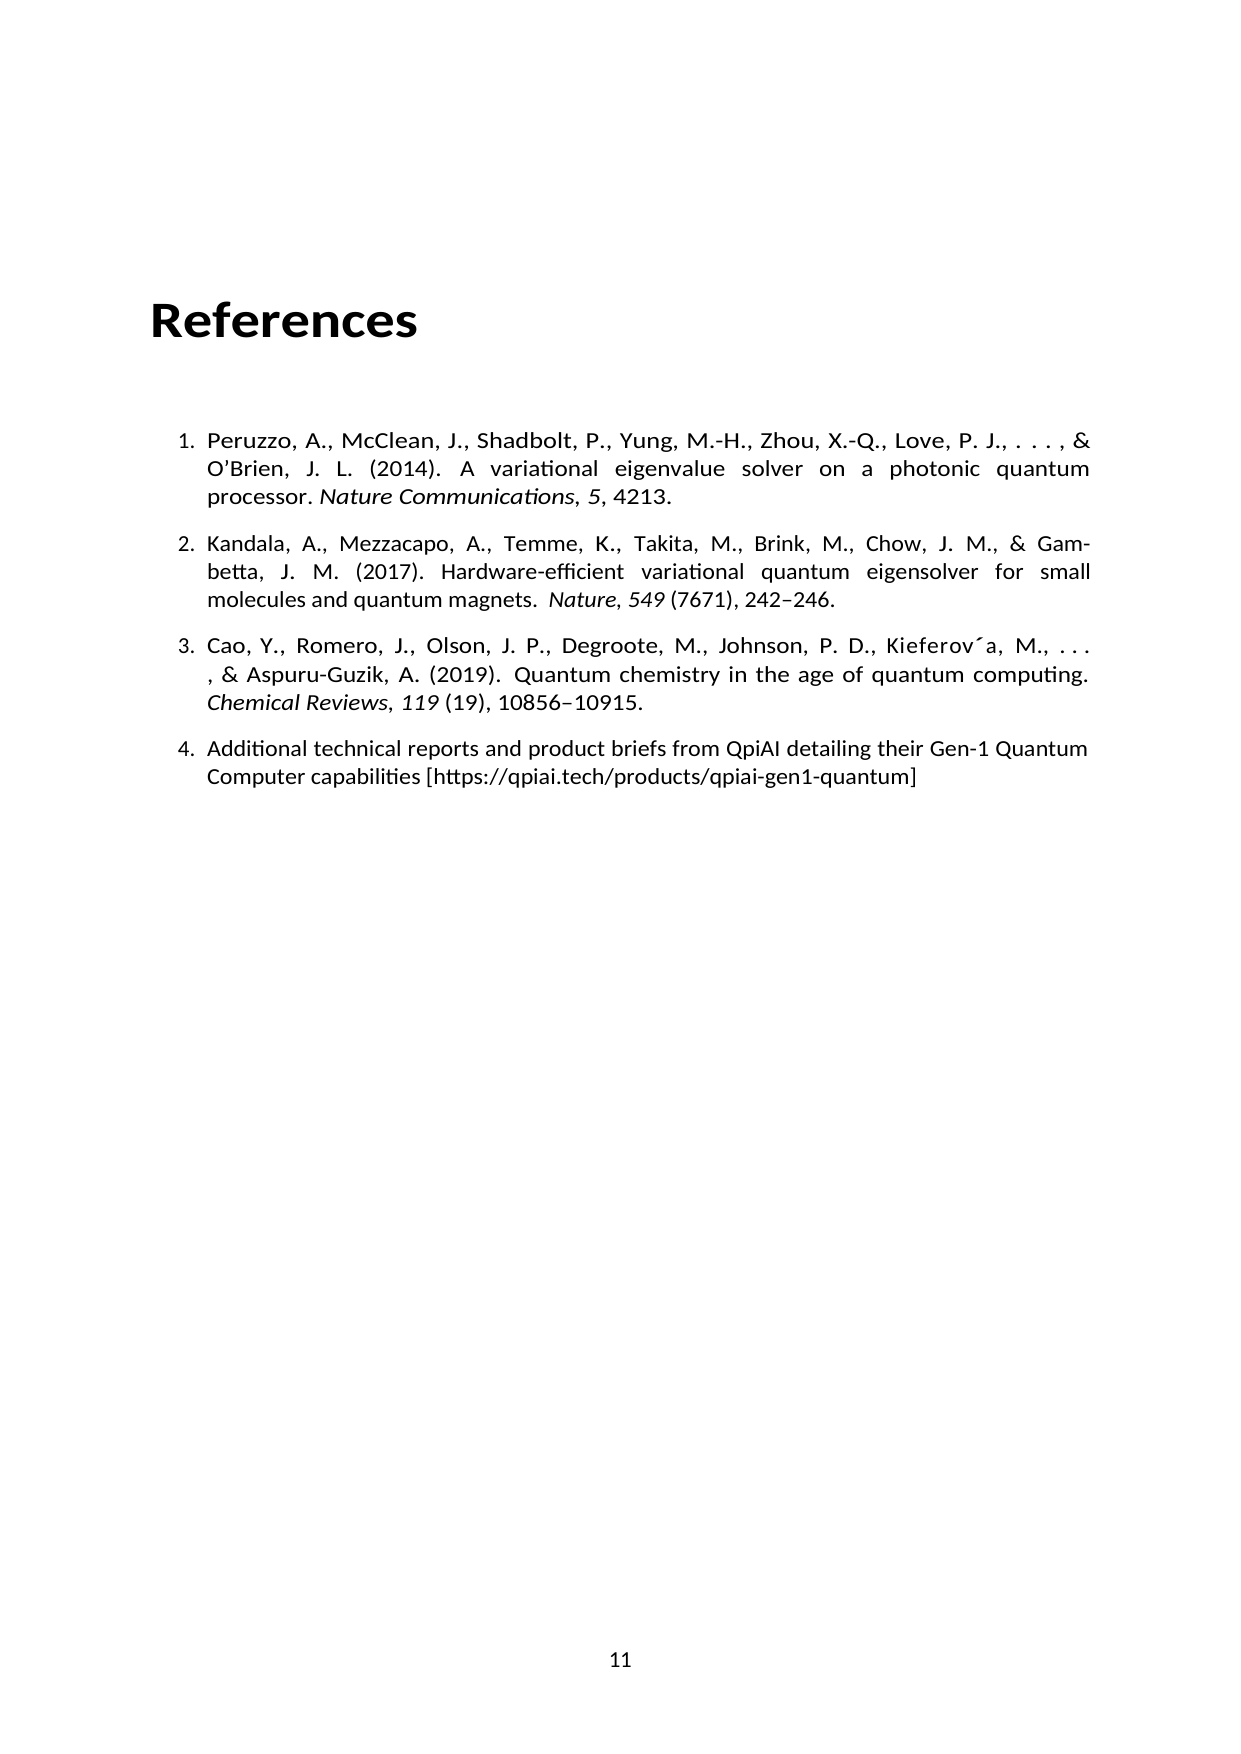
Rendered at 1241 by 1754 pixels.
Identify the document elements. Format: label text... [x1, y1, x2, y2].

list Peruzzo, A., McClean, J., Shadbolt, P., Yung, M.-H., Zhou, X.-Q., Love, P. J., . . . , & O’Brien, J. L. (2014). A variational eigenvalue solver on a photonic quantum processor. Nature Communications, 5, 4213. [178, 426, 1091, 510]
list Cao, Y., Romero, J., Olson, J. P., Degroote, M., Johnson, P. D., Kieferov´a, M., . . . , & Aspuru-Guzik, A. (2019). Quantum chemistry in the age of quantum computing. Chemical Reviews, 119 (19), 10856–10915. [178, 632, 1091, 716]
subtitle References [150, 288, 1152, 351]
list Kandala, A., Mezzacapo, A., Temme, K., Takita, M., Brink, M., Chow, J. M., & Gam- betta, J. M. (2017). Hardware-efficient variational quantum eigensolver for small molecules and quantum magnets. Nature, 549 (7671), 242–246. [178, 529, 1091, 613]
list Additional technical reports and product briefs from QpiAI detailing their Gen-1 Quantum Computer capabilities [https://qpiai.tech/products/qpiai-gen1-quantum] [178, 734, 1090, 790]
